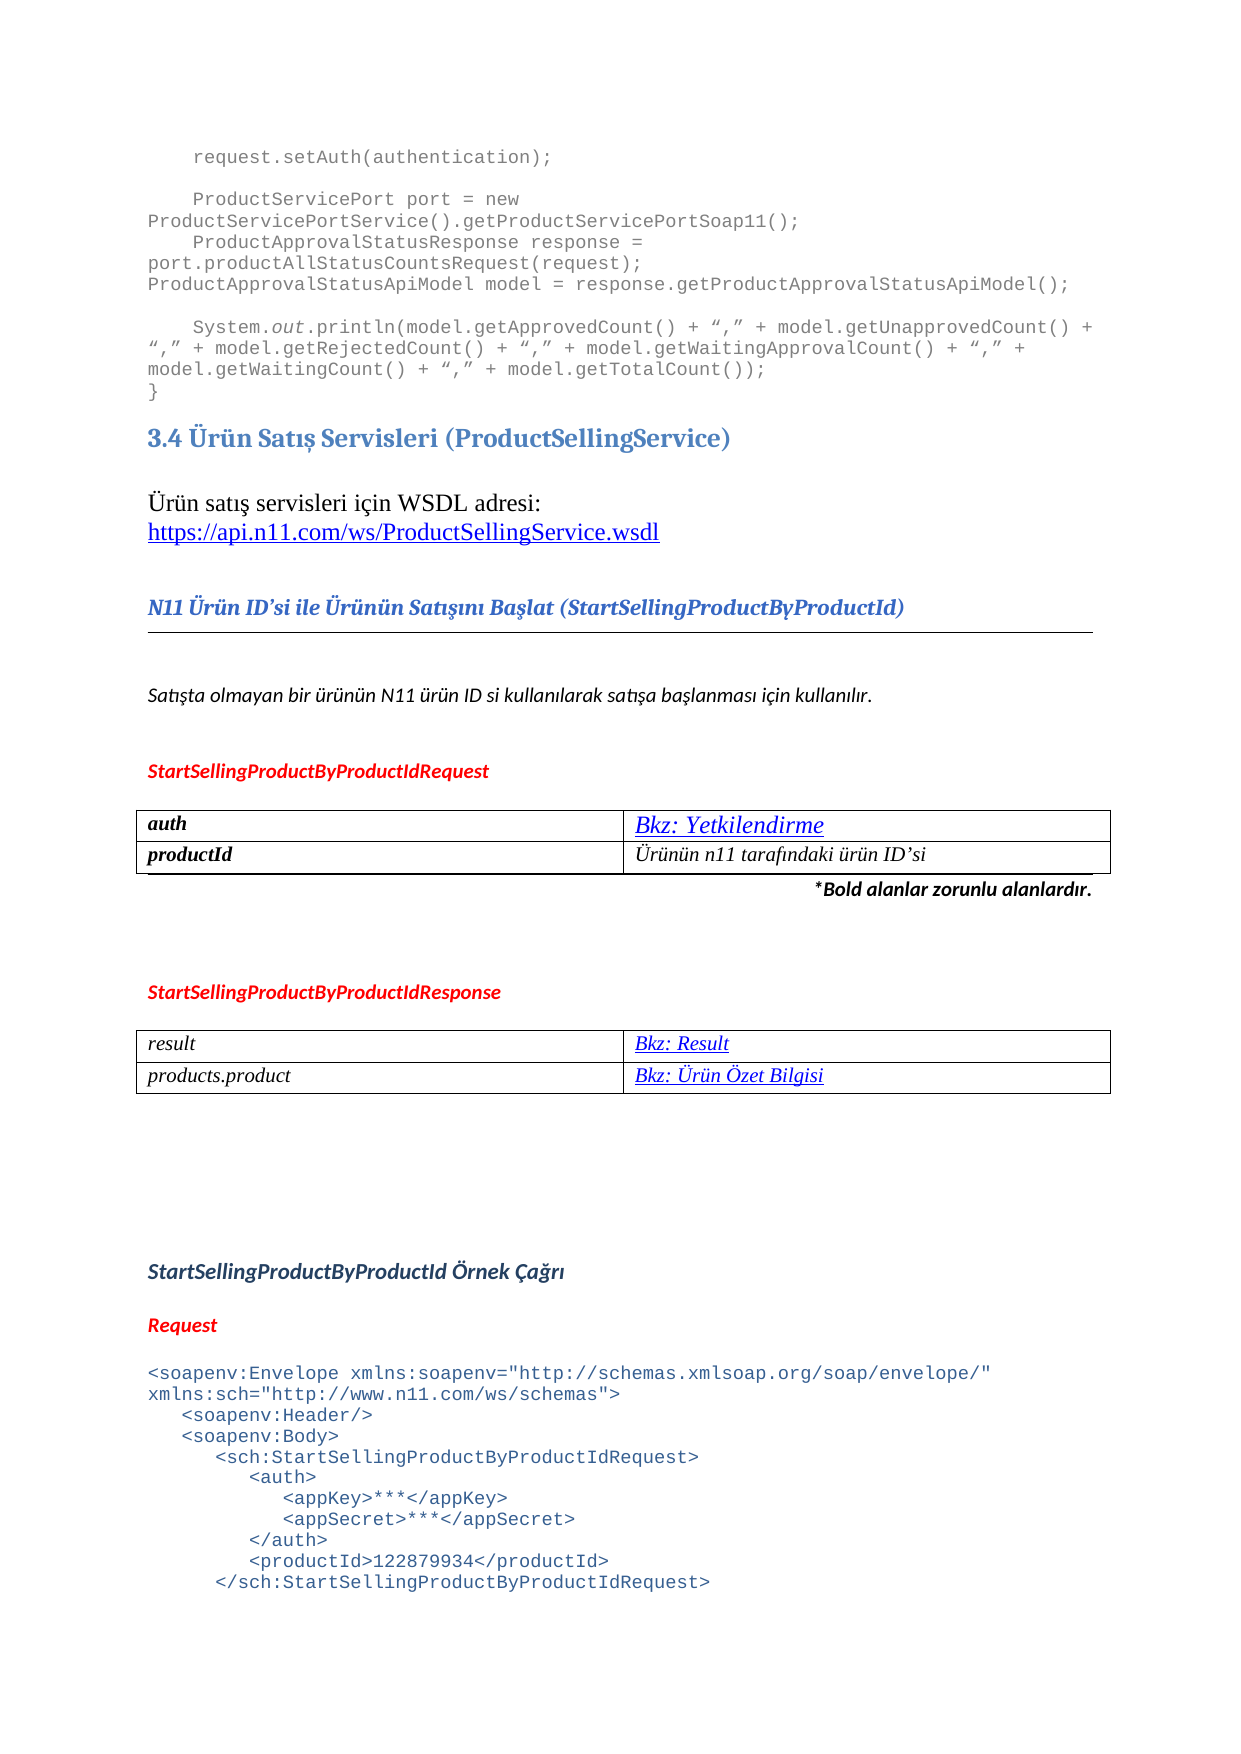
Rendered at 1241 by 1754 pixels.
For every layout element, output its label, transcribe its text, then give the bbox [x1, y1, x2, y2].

subtitle 3.4 Ürün Satış Servisleri (ProductSellingService) [148, 423, 1093, 454]
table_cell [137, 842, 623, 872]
text <sch:StartSellingProductByProductIdRequest> [148, 1446, 1093, 1467]
text </auth> [148, 1530, 1093, 1551]
text <appSecret>***</appSecret> [148, 1509, 1093, 1530]
text https://api.n11.com/ws/ProductSellingService.wsdl [148, 517, 1093, 545]
text Ürün satış servisleri için WSDL adresi: [148, 488, 1093, 517]
text StartSellingProductByProductIdResponse [148, 979, 1093, 1004]
text StartSellingProductByProductId Örnek Çağrı [148, 1257, 1093, 1285]
text <soapenv:Envelope xmlns:soapenv="http://schemas.xmlsoap.org/soap/envelope/" xmlns:sch="http://www.n11.com/ws/schemas"> [148, 1363, 1093, 1405]
text ProductApprovalStatusApiModel model = response.getProductApprovalStatusApiModel(); System.out.println(model.getApprovedCount() + “,” + model.getUnapprovedCount() + “,” + model.getRejectedCount() + “,” + model.getWaitingApprovalCount() + “,” + model.getWaitingCount() + “,” + model.getTotalCount()); } [148, 275, 1093, 403]
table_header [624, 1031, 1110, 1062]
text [148, 148, 1093, 275]
text </sch:StartSellingProductByProductIdRequest> [148, 1571, 1093, 1592]
text StartSellingProductByProductIdRequest [148, 758, 1093, 784]
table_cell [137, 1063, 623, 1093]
text <productId>122879934</productId> [148, 1551, 1093, 1571]
text <auth> [148, 1467, 1093, 1488]
text Request [148, 1312, 1093, 1337]
text <soapenv:Header/> [148, 1405, 1093, 1426]
text *Bold alanlar zorunlu alanlardır. [148, 875, 1093, 902]
text Satışta olmayan bir ürünün N11 ürün ID si kullanılarak satışa başlanması için kullanılır. [148, 686, 1093, 707]
subtitle N11 Ürün ID’si ile Ürünün Satışını Başlat (StartSellingProductByProductId) [148, 595, 1093, 621]
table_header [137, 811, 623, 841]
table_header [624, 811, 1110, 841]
text <appKey>***</appKey> [148, 1488, 1093, 1509]
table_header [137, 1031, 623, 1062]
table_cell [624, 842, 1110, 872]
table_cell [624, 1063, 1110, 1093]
text <soapenv:Body> [148, 1426, 1093, 1446]
